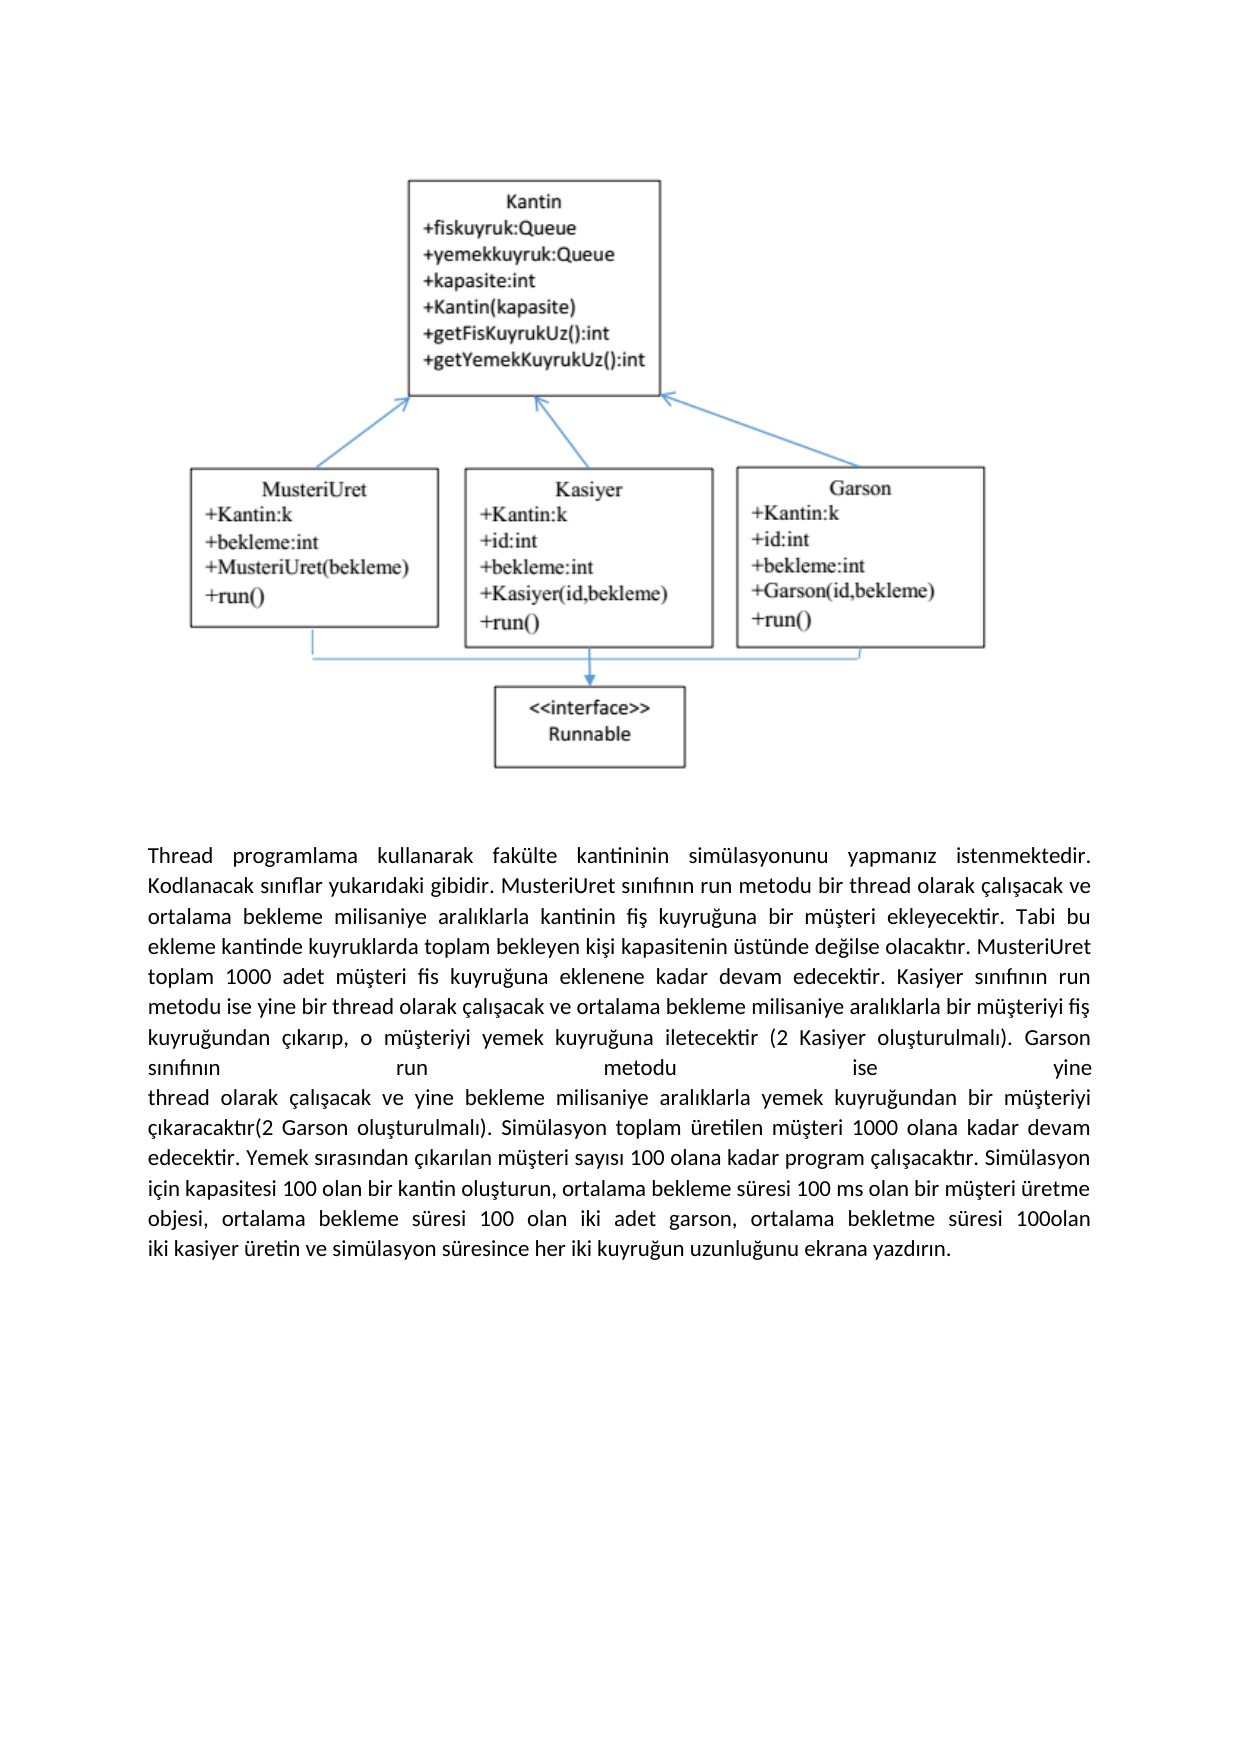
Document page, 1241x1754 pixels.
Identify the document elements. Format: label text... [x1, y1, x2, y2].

text Thread programlama kullanarak fakülte kantininin simülasyonunu yapmanız istenmektedir. Kodlanacak sınıflar yukarıdaki gibidir. MusteriUret sınıfının run metodu bir thread olarak çalışacak ve ortalama bekleme milisaniye aralıklarla kantinin fiş kuyruğuna bir müşteri ekleyecektir. Tabi bu ekleme kantinde kuyruklarda toplam bekleyen kişi kapasitenin üstünde değilse olacaktır. MusteriUret toplam 1000 adet müşteri fis kuyruğuna eklenene kadar devam edecektir. Kasiyer sınıfının run metodu ise yine bir thread olarak çalışacak ve ortalama bekleme milisaniye aralıklarla bir müşteriyi fiş kuyruğundan çıkarıp, o müşteriyi yemek kuyruğuna iletecektir (2 Kasiyer oluşturulmalı). Garson sınıfının run metodu ise yine thread olarak çalışacak ve yine bekleme milisaniye aralıklarla yemek kuyruğundan bir müşteriyi çıkaracaktır(2 Garson oluşturulmalı). Simülasyon toplam üretilen müşteri 1000 olana kadar devam edecektir. Yemek sırasından çıkarılan müşteri sayısı 100 olana kadar program çalışacaktır. Simülasyon için kapasitesi 100 olan bir kantin oluşturun, ortalama bekleme süresi 100 ms olan bir müşteri üretme objesi, ortalama bekleme süresi 100 olan iki adet garson, ortalama bekletme süresi 100olan iki kasiyer üretin ve simülasyon süresince her iki kuyruğun uzunluğunu ekrana yazdırın. [148, 841, 1093, 1262]
picture [147, 147, 1093, 776]
